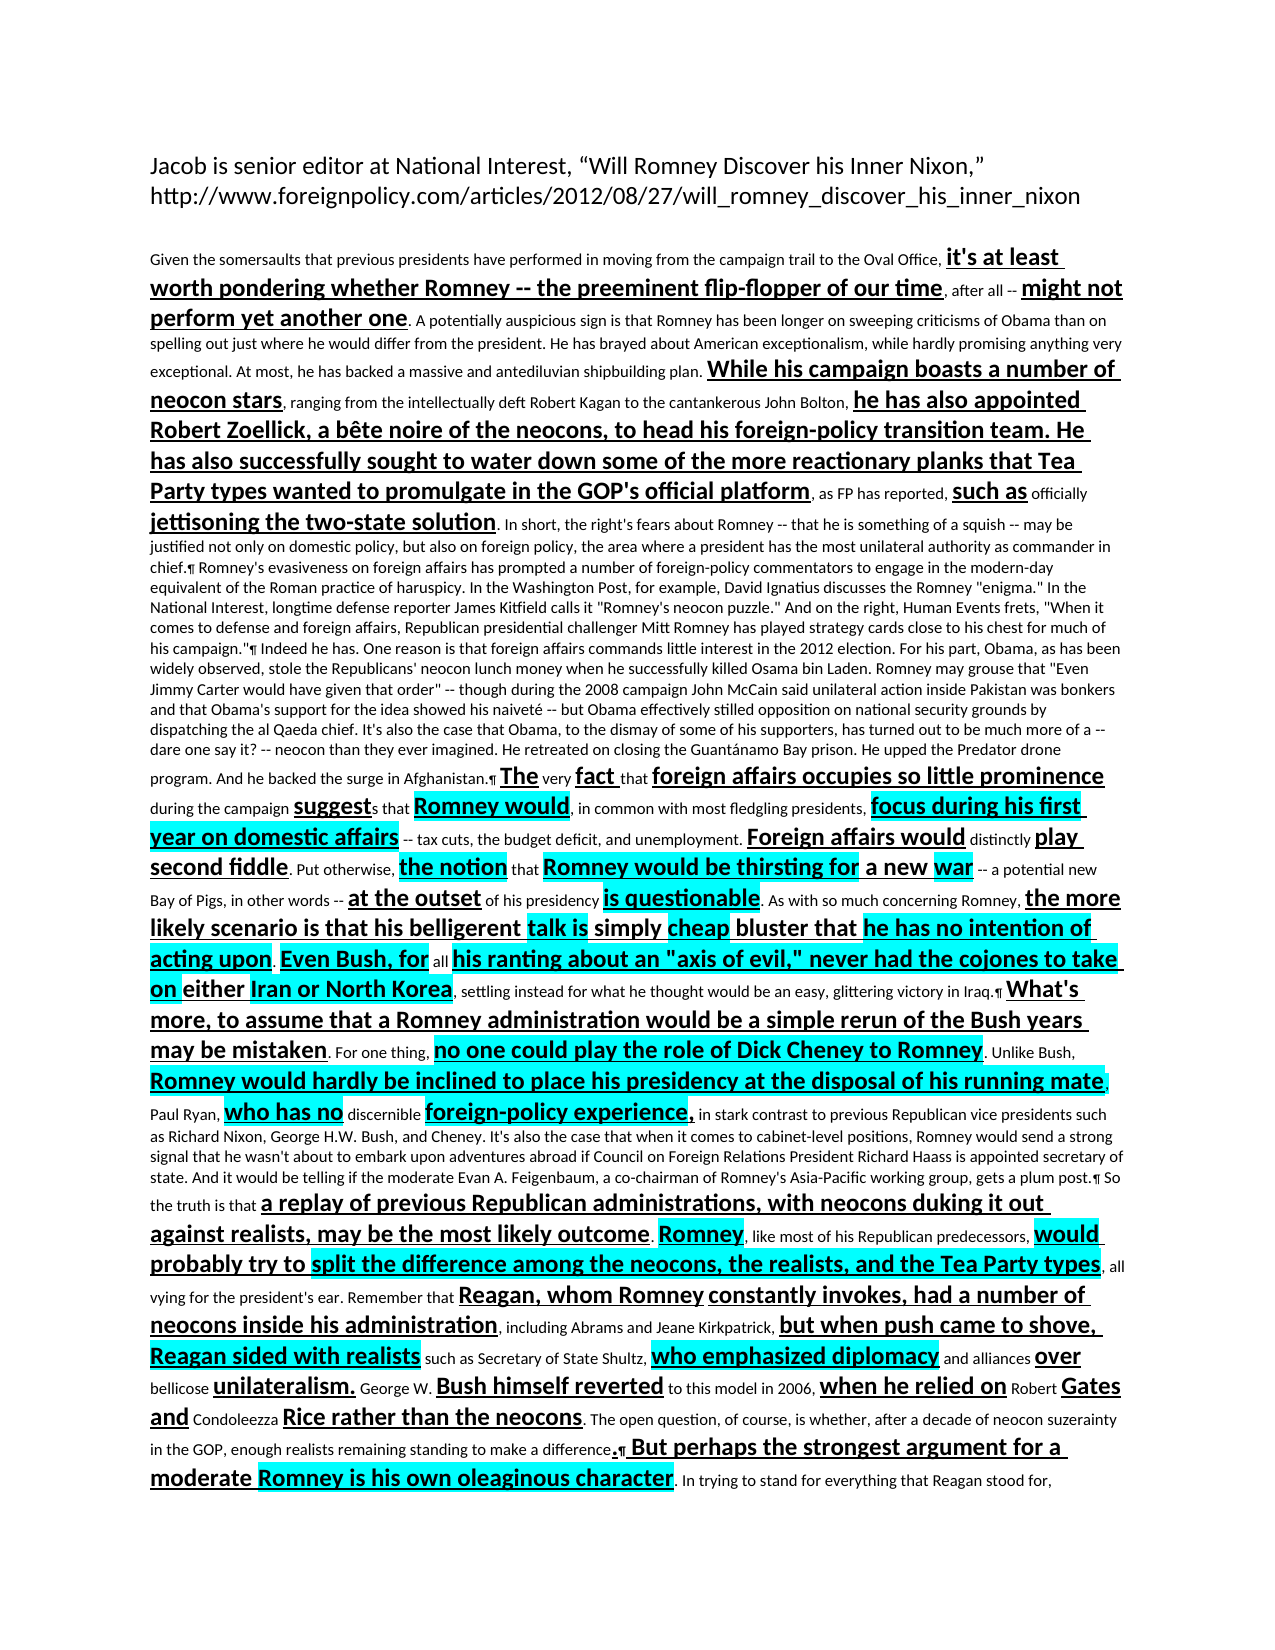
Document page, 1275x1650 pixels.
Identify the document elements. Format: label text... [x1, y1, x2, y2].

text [150, 242, 1125, 1492]
text Jacob is senior editor at National Interest, “Will Romney Discover his Inner Nixon,” http://www.foreignpolicy.com/articles/2012/08/27/will_romney_discover_his_inner_nixon [150, 150, 1125, 211]
